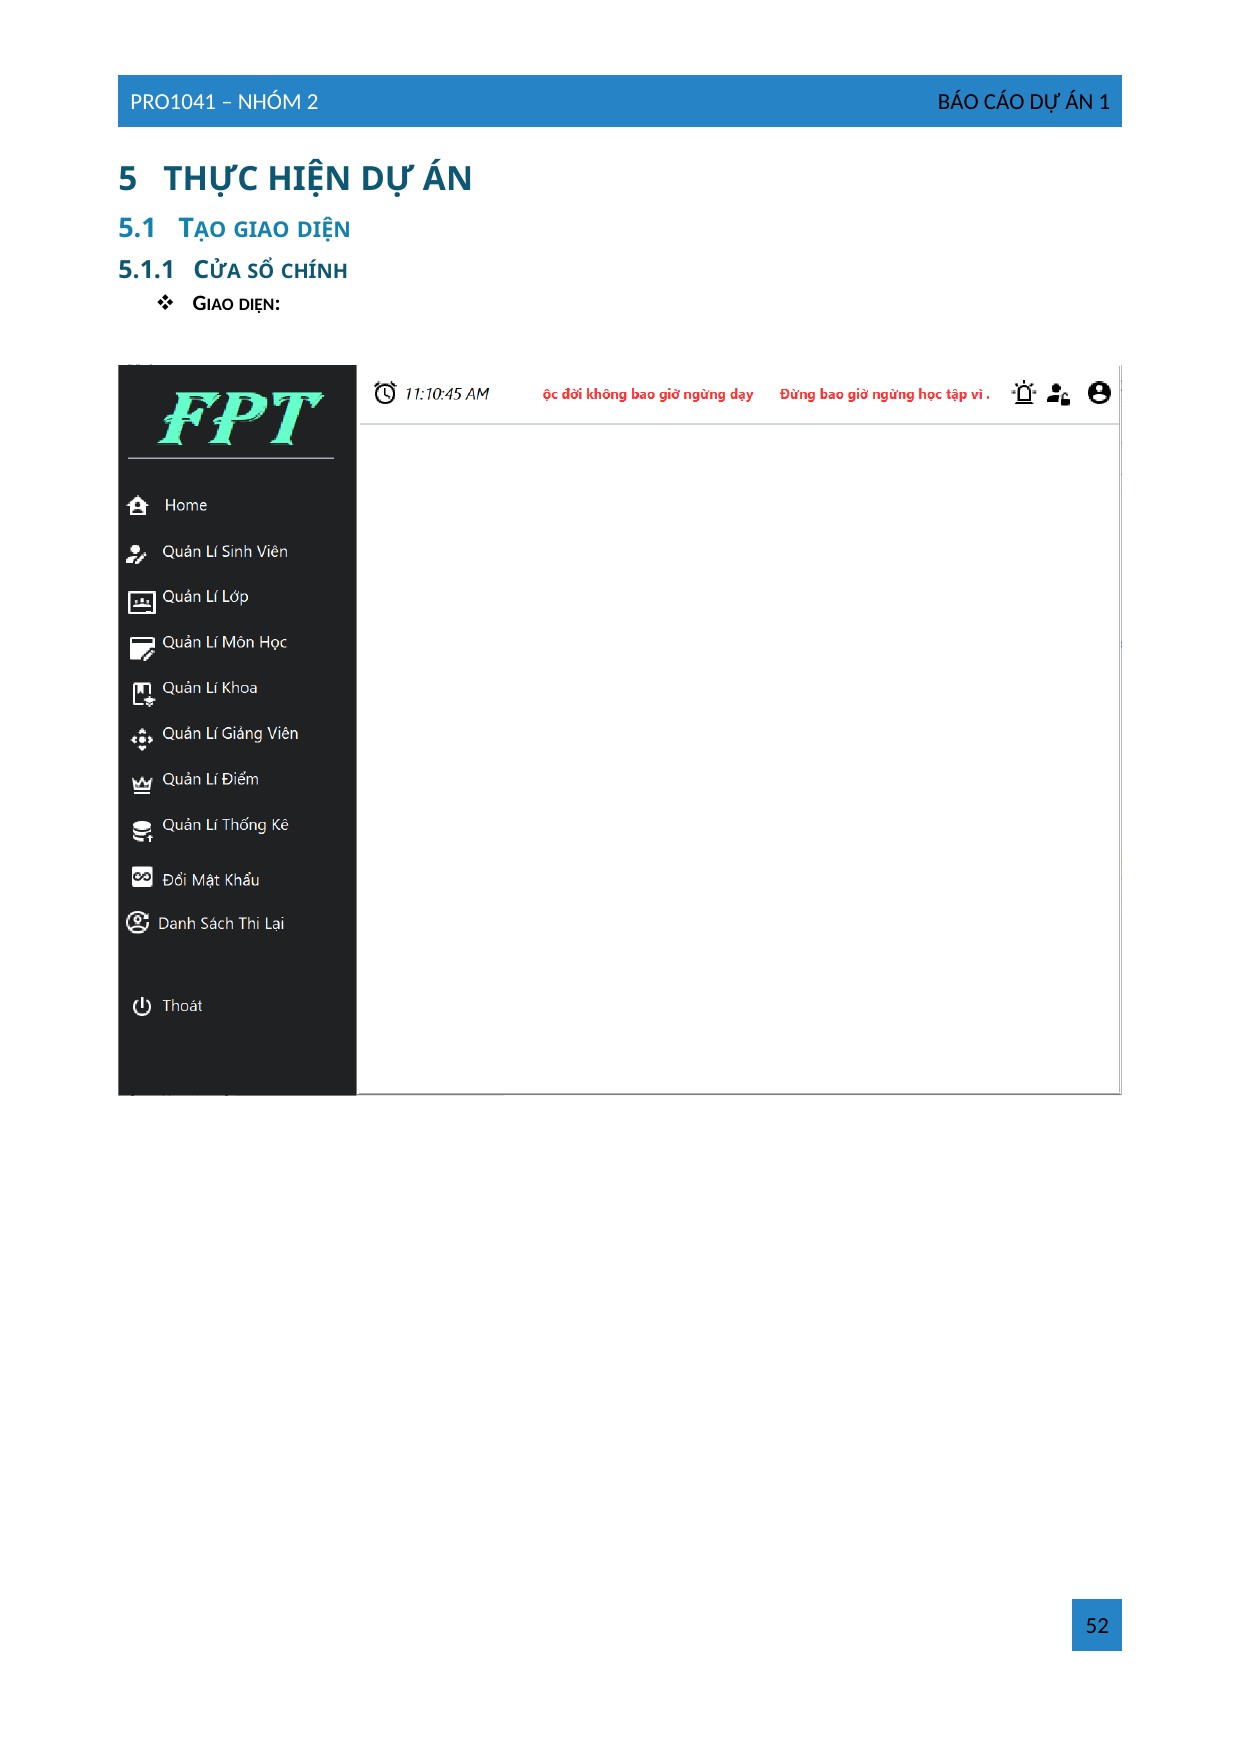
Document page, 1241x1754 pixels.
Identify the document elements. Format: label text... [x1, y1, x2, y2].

subtitle Cửa sổ chính [118, 252, 1122, 286]
subtitle THỰC HIỆN DỰ ÁN [118, 155, 1122, 200]
picture [118, 364, 1122, 1096]
title Giao diện: [155, 289, 1122, 316]
subtitle Tạo giao diện [118, 208, 1122, 245]
